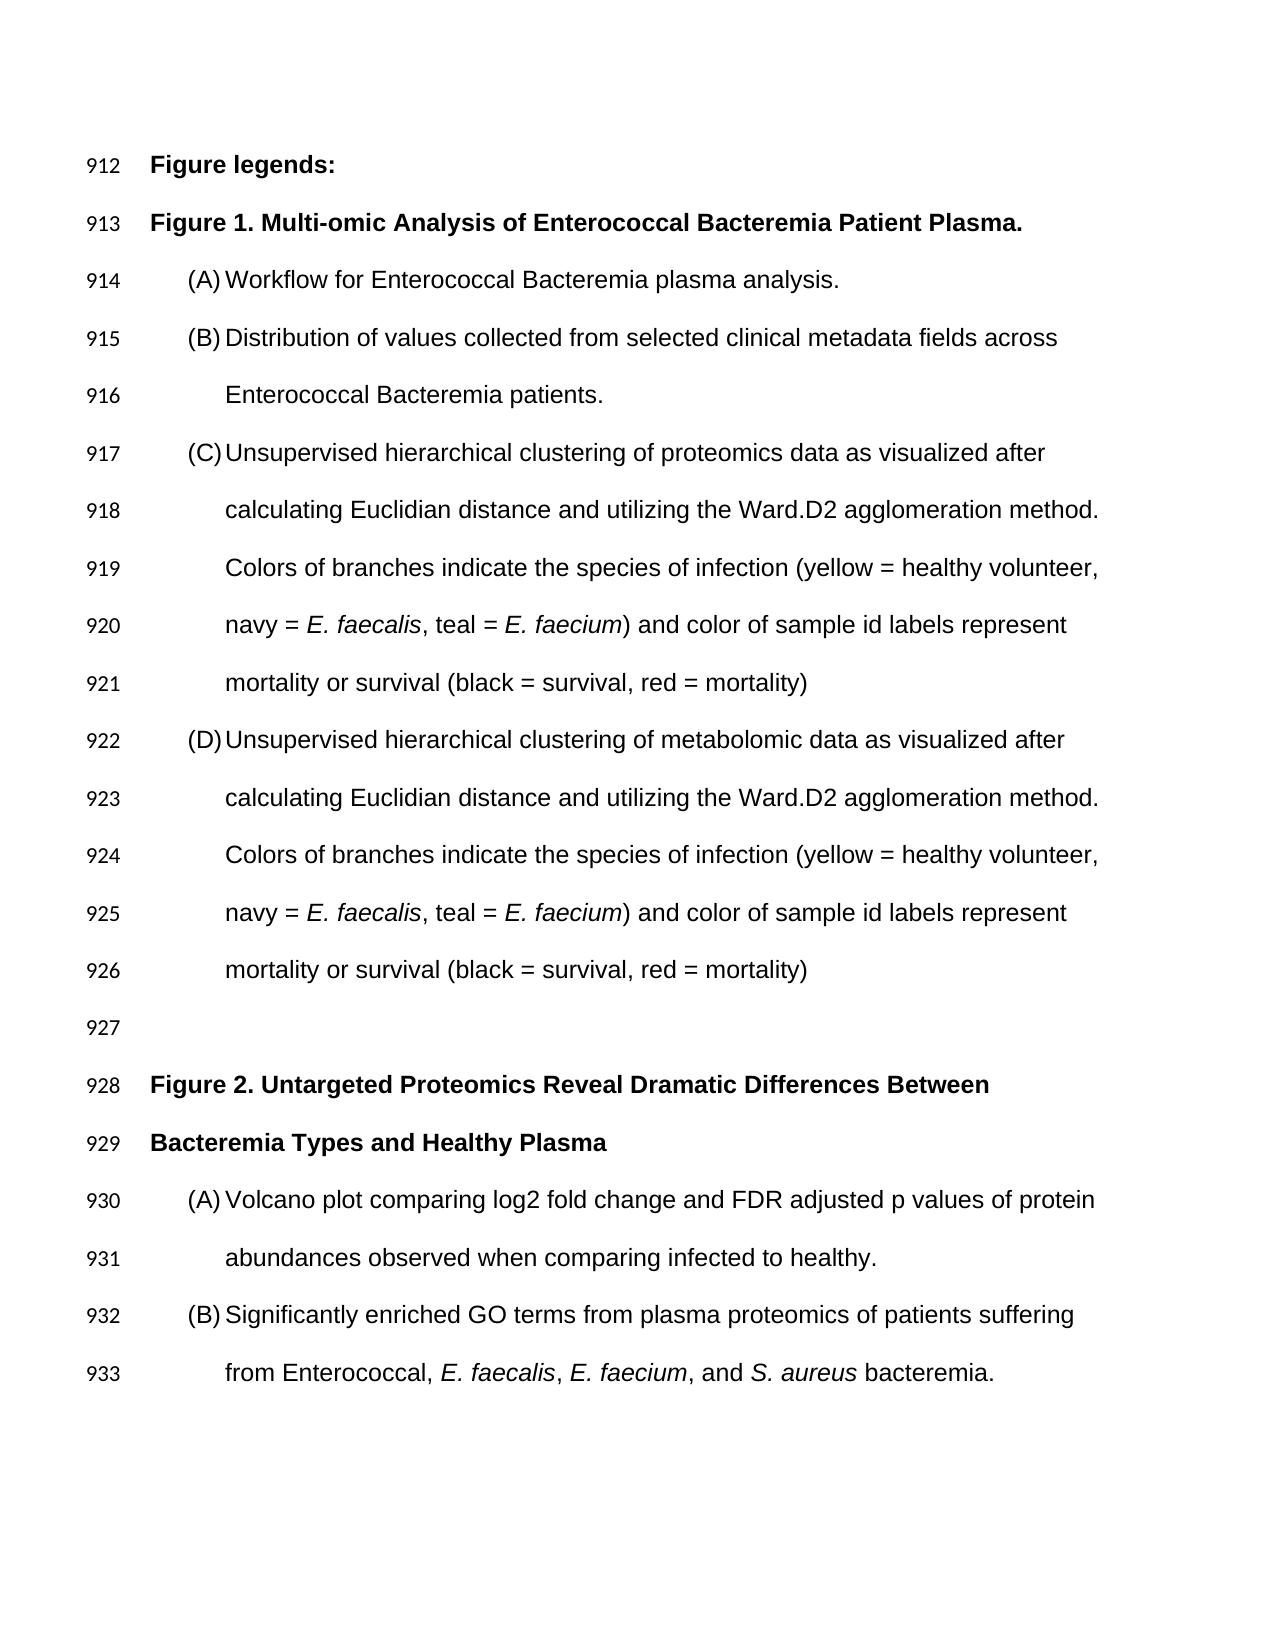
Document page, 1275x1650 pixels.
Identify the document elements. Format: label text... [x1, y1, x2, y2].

list Unsupervised hierarchical clustering of proteomics data as visualized after calculating Euclidian distance and utilizing the Ward.D2 agglomeration method. Colors of branches indicate the species of infection (yellow = healthy volunteer, navy = E. faecalis, teal = E. faecium) and color of sample id labels represent mortality or survival (black = survival, red = mortality) [187, 437, 1125, 696]
list Workflow for Enterococcal Bacteremia plasma analysis. [187, 265, 1125, 294]
list Volcano plot comparing log2 fold change and FDR adjusted p values of protein abundances observed when comparing infected to healthy. [187, 1185, 1125, 1271]
list Significantly enriched GO terms from plasma proteomics of patients suffering from Enterococcal, E. faecalis, E. faecium, and S. aureus bacteremia. [187, 1300, 1125, 1386]
text Figure legends: [150, 150, 1125, 179]
text Figure 1. Multi-omic Analysis of Enterococcal Bacteremia Patient Plasma. [150, 207, 1125, 236]
list Unsupervised hierarchical clustering of metabolomic data as visualized after calculating Euclidian distance and utilizing the Ward.D2 agglomeration method. Colors of branches indicate the species of infection (yellow = healthy volunteer, navy = E. faecalis, teal = E. faecium) and color of sample id labels represent mortality or survival (black = survival, red = mortality) [187, 725, 1125, 984]
text Figure 2. Untargeted Proteomics Reveal Dramatic Differences Between Bacteremia Types and Healthy Plasma [150, 1070, 1125, 1156]
list Distribution of values collected from selected clinical metadata fields across Enterococcal Bacteremia patients. [187, 322, 1125, 409]
